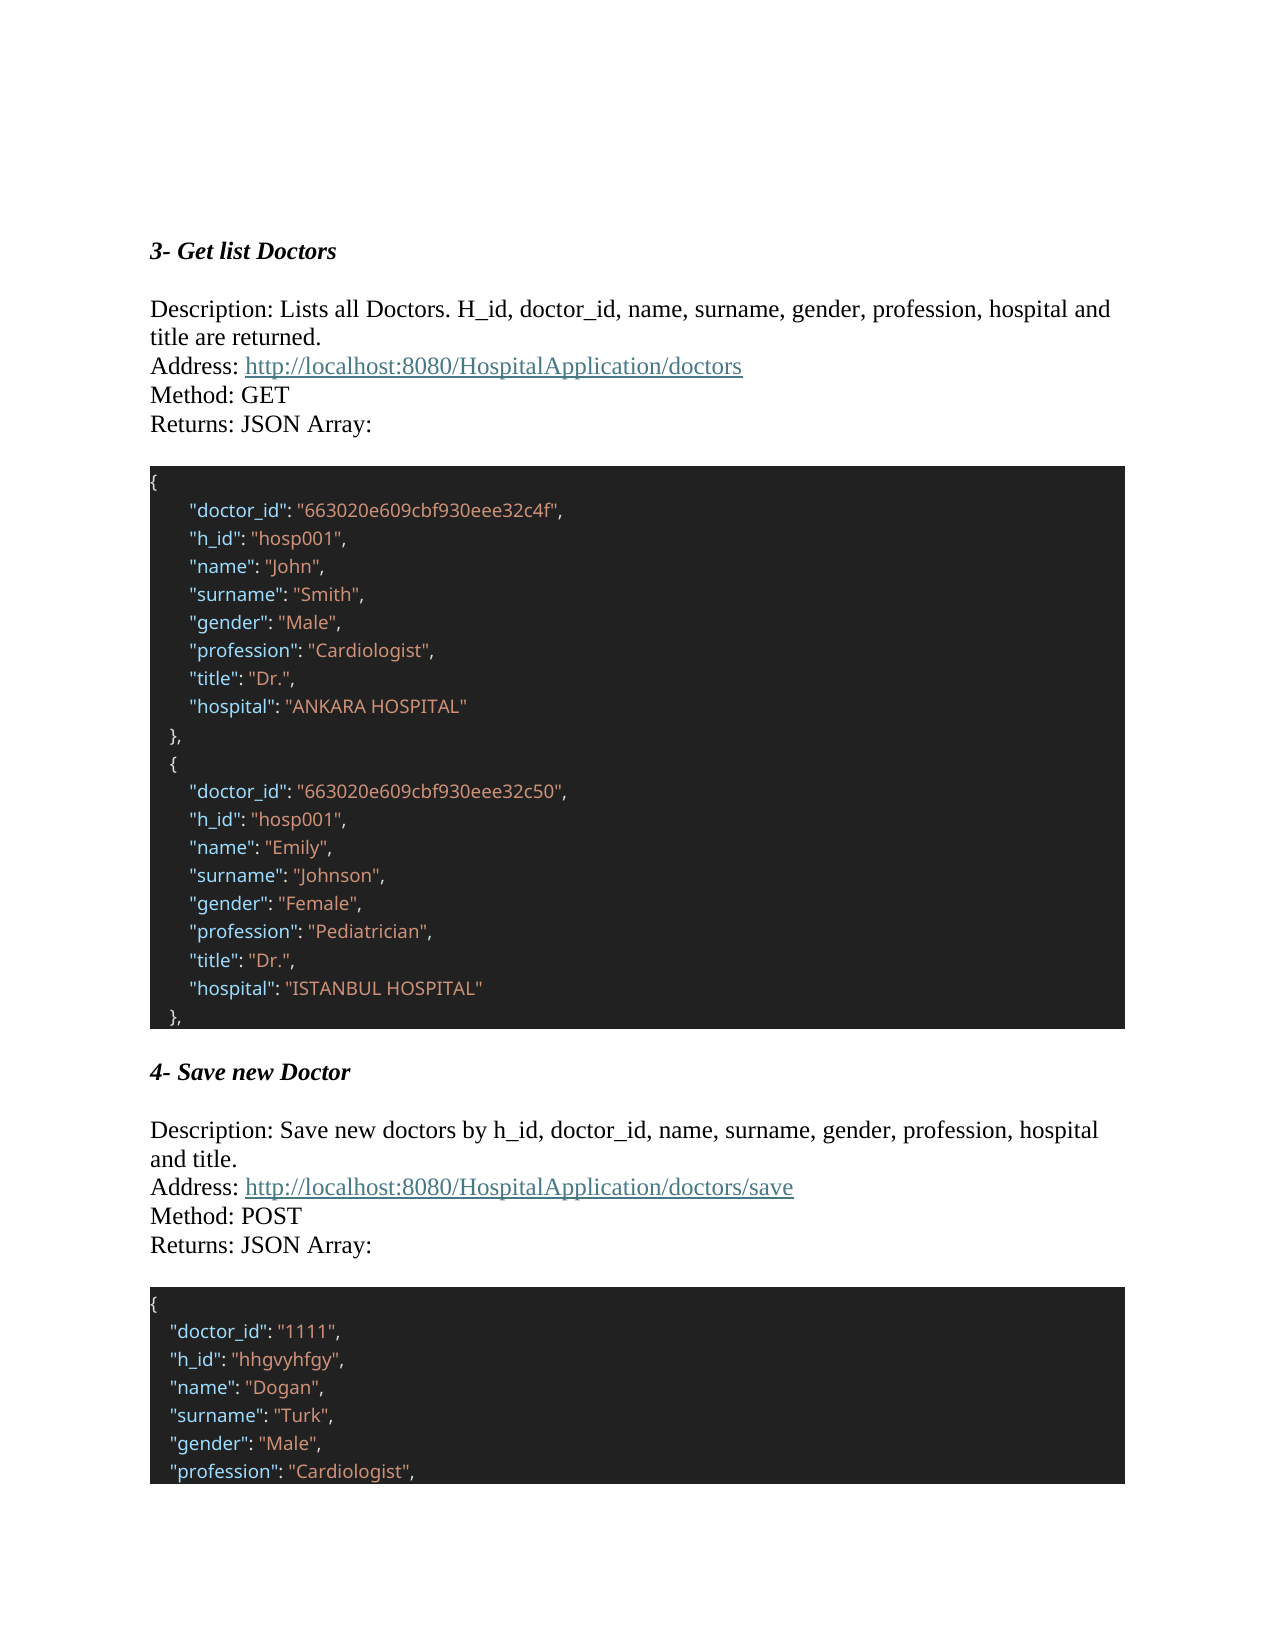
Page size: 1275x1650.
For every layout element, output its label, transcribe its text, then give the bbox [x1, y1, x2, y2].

text Method: POST [150, 1201, 1125, 1230]
text "name": "Dogan", [150, 1372, 1125, 1400]
text "profession": "Cardiologist", [150, 1456, 1125, 1484]
text }, [150, 719, 1125, 747]
text "gender": "Female", [150, 888, 1125, 916]
text 4- Save new Doctor [150, 1057, 1125, 1086]
text "gender": "Male", [150, 607, 1125, 635]
text "doctor_id": "663020e609cbf930eee32c4f", [150, 494, 1125, 522]
text Address: http://localhost:8080/HospitalApplication/doctors [150, 351, 1125, 380]
text 3- Get list Doctors [150, 236, 1125, 265]
text "hospital": "ANKARA HOSPITAL" [150, 691, 1125, 719]
text "title": "Dr.", [150, 663, 1125, 691]
text "name": "Emily", [150, 832, 1125, 860]
text Method: GET [150, 380, 1125, 409]
text Description: Save new doctors by h_id, doctor_id, name, surname, gender, profession, hospital and title. [150, 1115, 1125, 1172]
text { [150, 466, 1125, 494]
text Description: Lists all Doctors. H_id, doctor_id, name, surname, gender, profession, hospital and title are returned. [150, 294, 1125, 351]
text "h_id": "hosp001", [150, 522, 1125, 551]
text "h_id": "hosp001", [150, 804, 1125, 832]
text "surname": "Turk", [150, 1400, 1125, 1428]
text "profession": "Pediatrician", [150, 916, 1125, 944]
text "doctor_id": "663020e609cbf930eee32c50", [150, 776, 1125, 804]
text Address: http://localhost:8080/HospitalApplication/doctors/save [150, 1172, 1125, 1201]
text "h_id": "hhgvyhfgy", [150, 1344, 1125, 1372]
text }, [150, 1001, 1125, 1029]
text "name": "John", [150, 551, 1125, 579]
text { [150, 747, 1125, 776]
text "gender": "Male", [150, 1428, 1125, 1456]
text "surname": "Johnson", [150, 860, 1125, 888]
text { [150, 1287, 1125, 1316]
text "hospital": "ISTANBUL HOSPITAL" [150, 972, 1125, 1001]
text "profession": "Cardiologist", [150, 635, 1125, 663]
text "title": "Dr.", [150, 944, 1125, 972]
text "doctor_id": "1111", [150, 1316, 1125, 1344]
text Returns: JSON Array: [150, 1230, 1125, 1259]
text Returns: JSON Array: [150, 409, 1125, 437]
text "surname": "Smith", [150, 579, 1125, 607]
